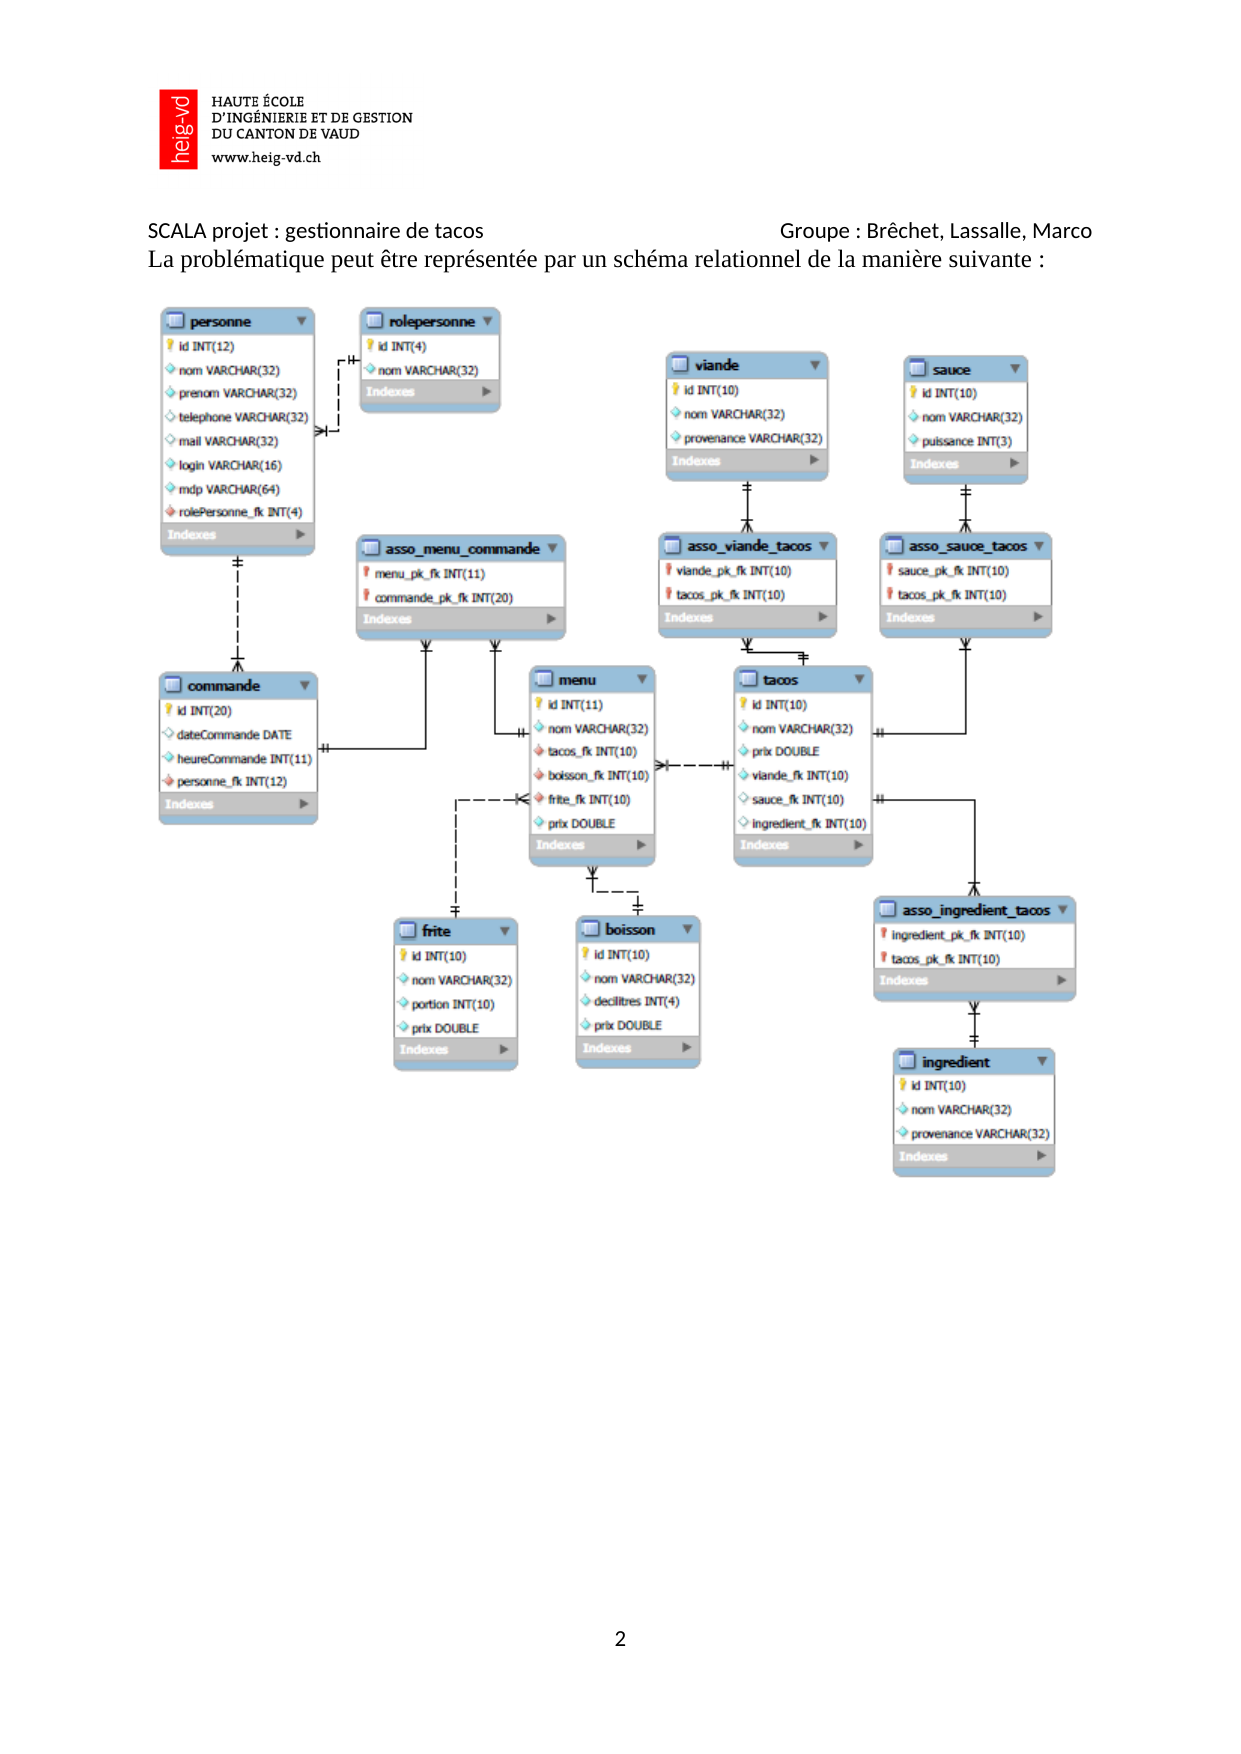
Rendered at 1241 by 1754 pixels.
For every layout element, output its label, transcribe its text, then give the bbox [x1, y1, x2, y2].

text La problématique peut être représentée par un schéma relationnel de la manière suivante : [148, 244, 1093, 273]
picture [147, 73, 424, 189]
picture [147, 291, 1103, 1186]
